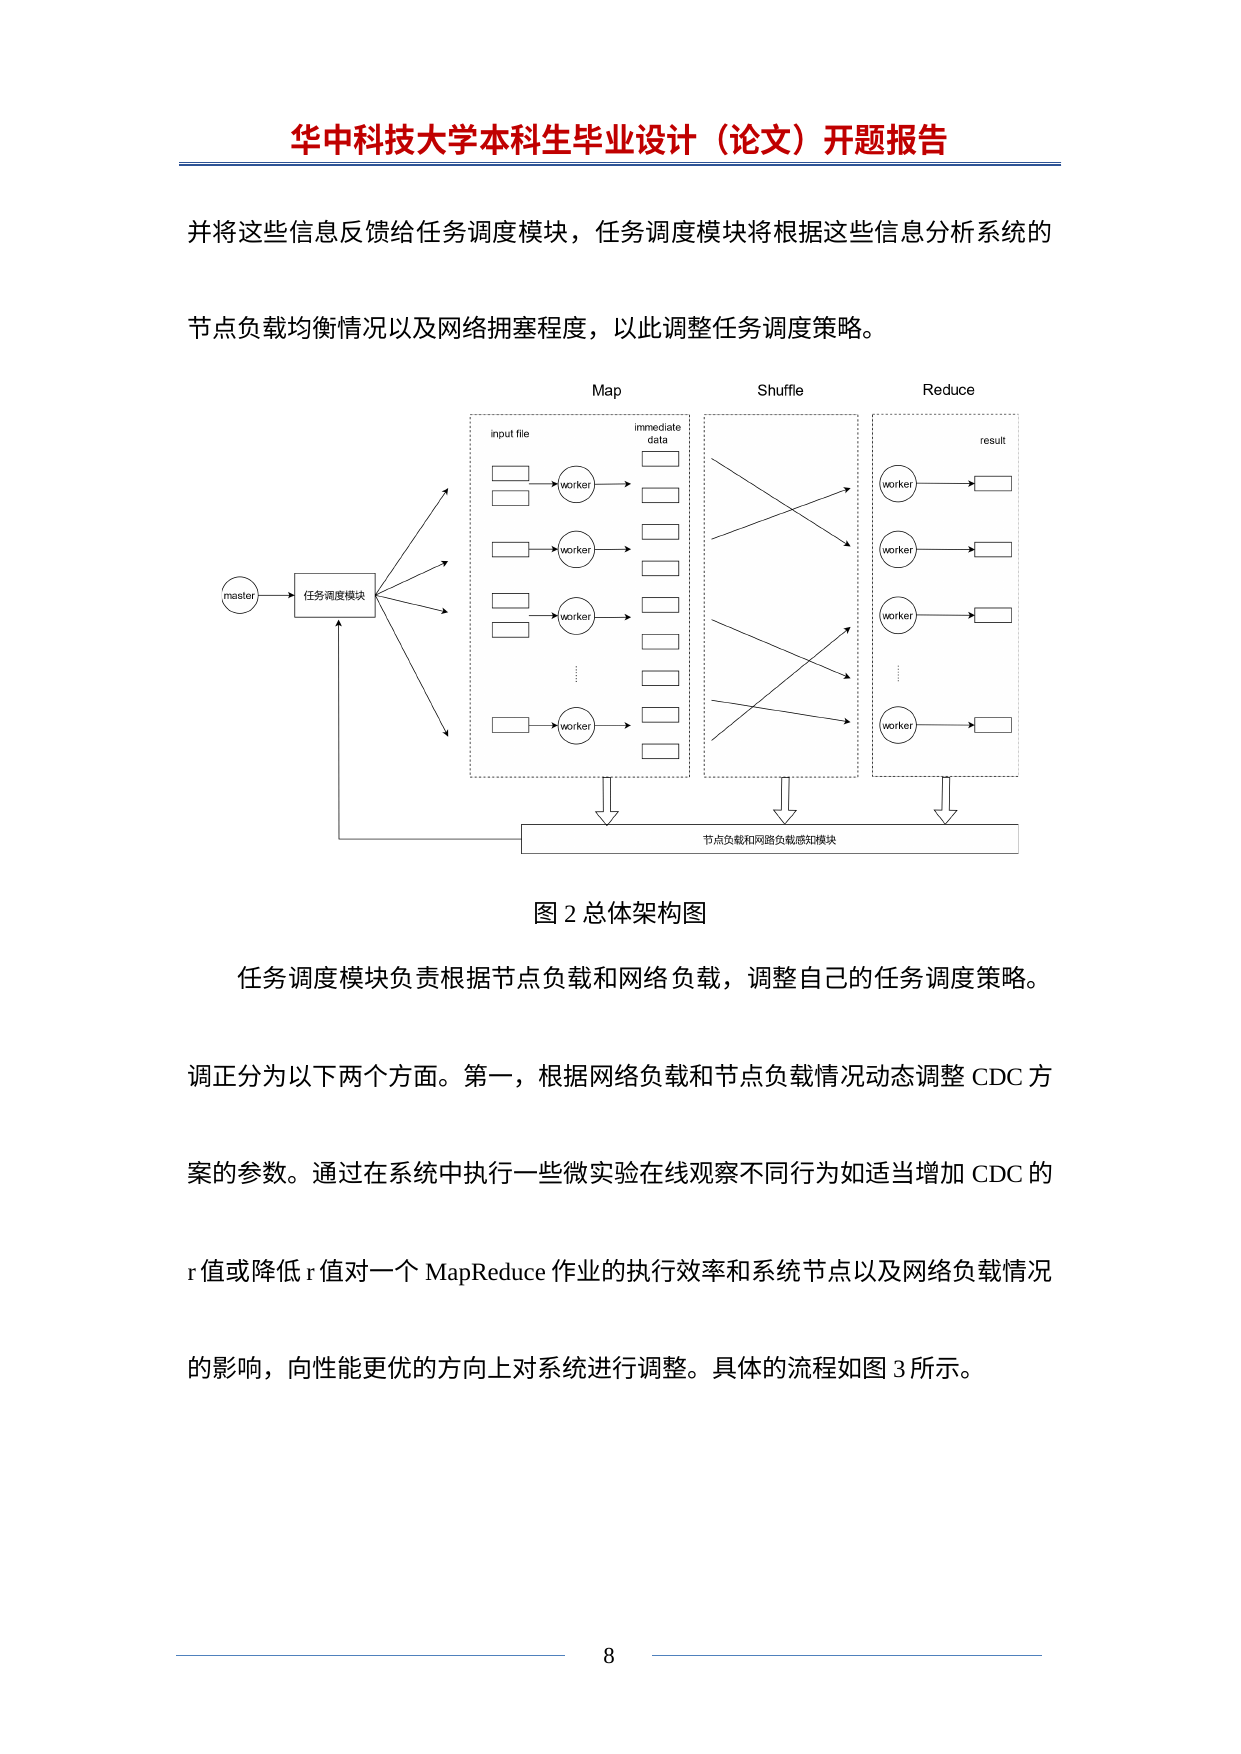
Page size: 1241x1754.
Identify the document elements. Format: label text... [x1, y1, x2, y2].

picture [221, 377, 1019, 854]
text 任务调度模块负责根据节点负载和网络负载，调整自己的任务调度策略。调正分为以下两个方面。第一，根据网络负载和节点负载情况动态调整CDC方案的参数。通过在系统中执行一些微实验在线观察不同行为如适当增加CDC的r值或降低r值对一个MapReduce作业的执行效率和系统节点以及网络负载情况的影响，向性能更优的方向上对系统进行调整。具体的流程如图 3所示。 [187, 944, 1053, 1399]
text 图 2 总体架构图 [187, 879, 1053, 944]
